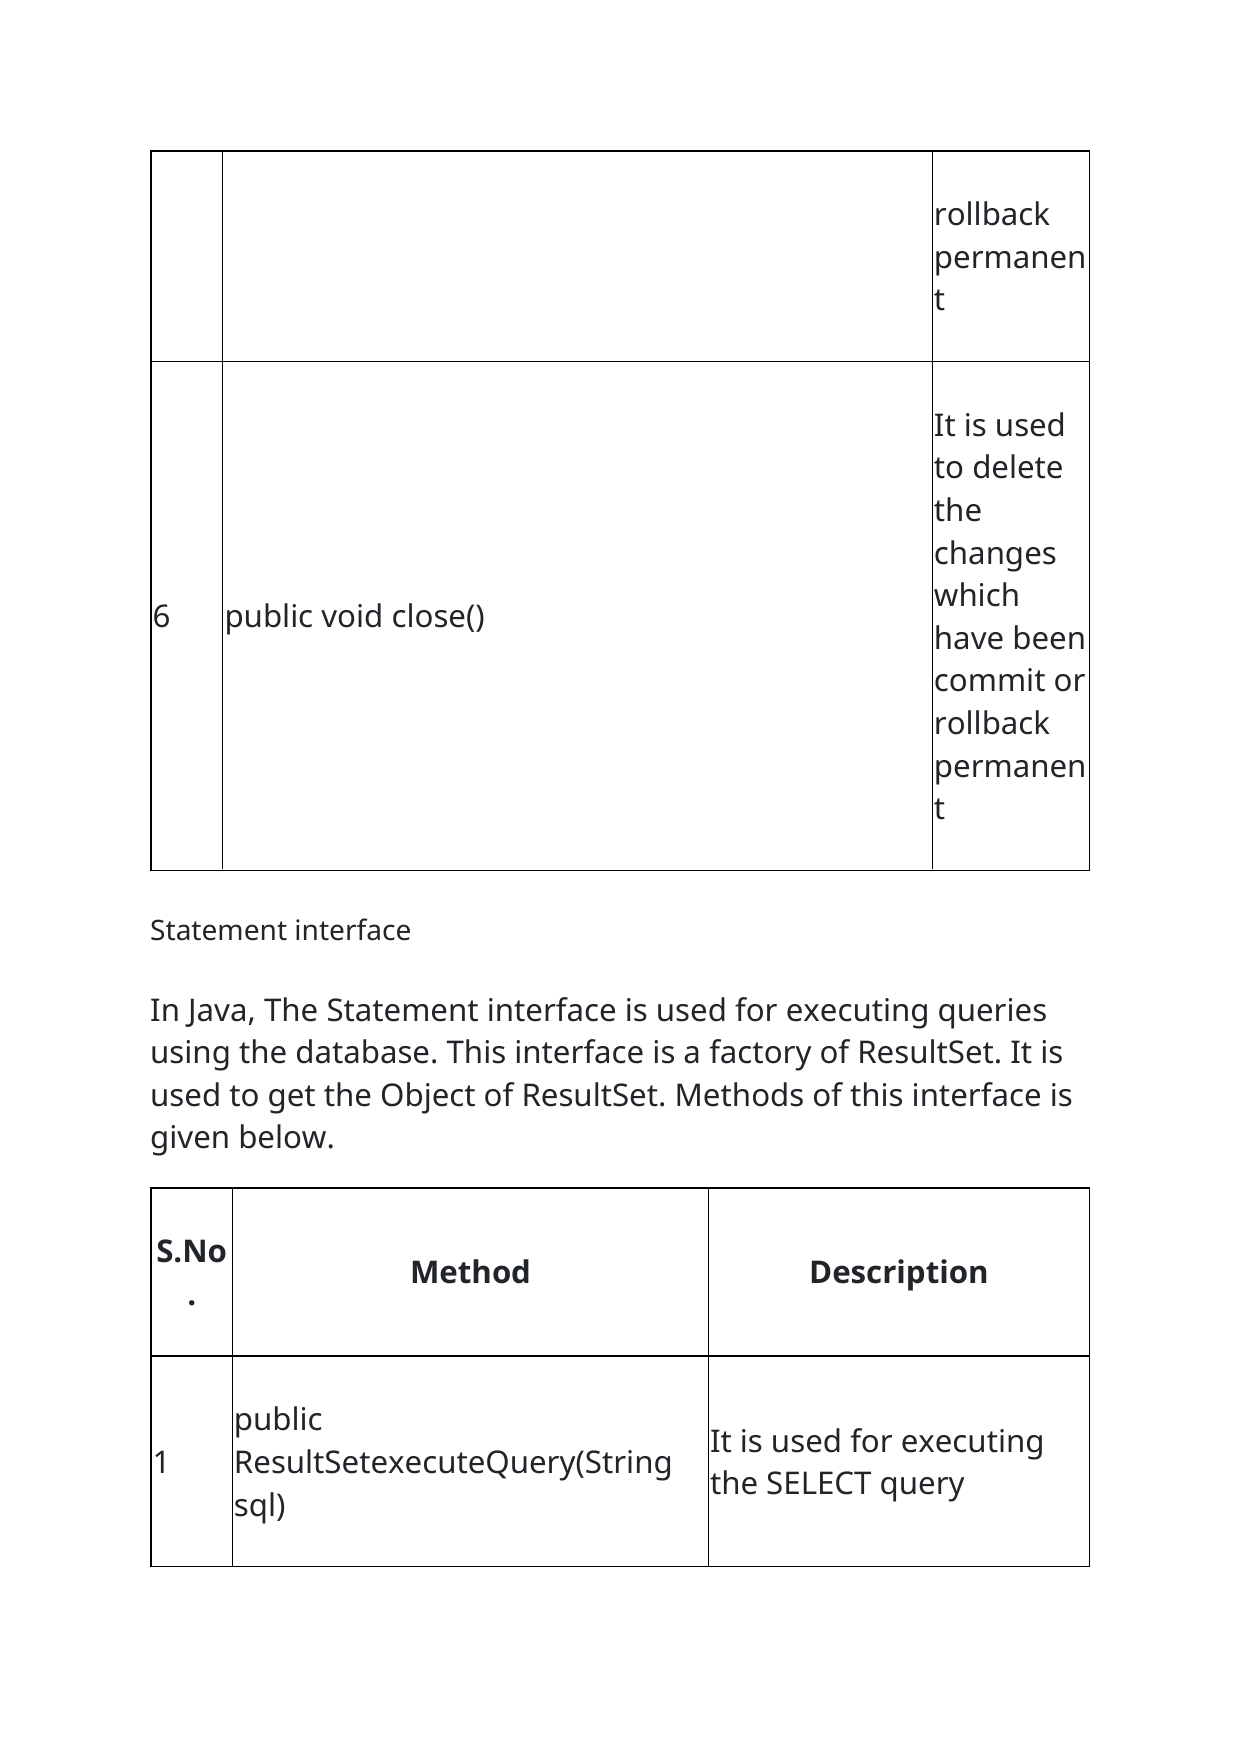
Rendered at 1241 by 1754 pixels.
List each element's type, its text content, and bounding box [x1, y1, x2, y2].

table_cell public void close() [223, 362, 932, 869]
table_cell 6 [152, 362, 222, 869]
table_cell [933, 362, 1089, 869]
table_header Description [709, 1189, 1089, 1355]
table_header Method [233, 1189, 708, 1355]
table_cell public ResultSetexecuteQuery(String sql) [233, 1357, 708, 1566]
table_header S.No. [152, 1189, 232, 1355]
table_cell It is used for executing the SELECT query [709, 1357, 1089, 1566]
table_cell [933, 152, 1089, 361]
text Statement interface [150, 910, 1090, 948]
table_cell 1 [152, 1357, 232, 1566]
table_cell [223, 152, 932, 361]
table_cell 5 [152, 152, 222, 361]
text In Java, The Statement interface is used for executing queries using the database. This interface is a factory of ResultSet. It is used to get the Object of ResultSet. Methods of this interface is given below. [150, 987, 1090, 1158]
